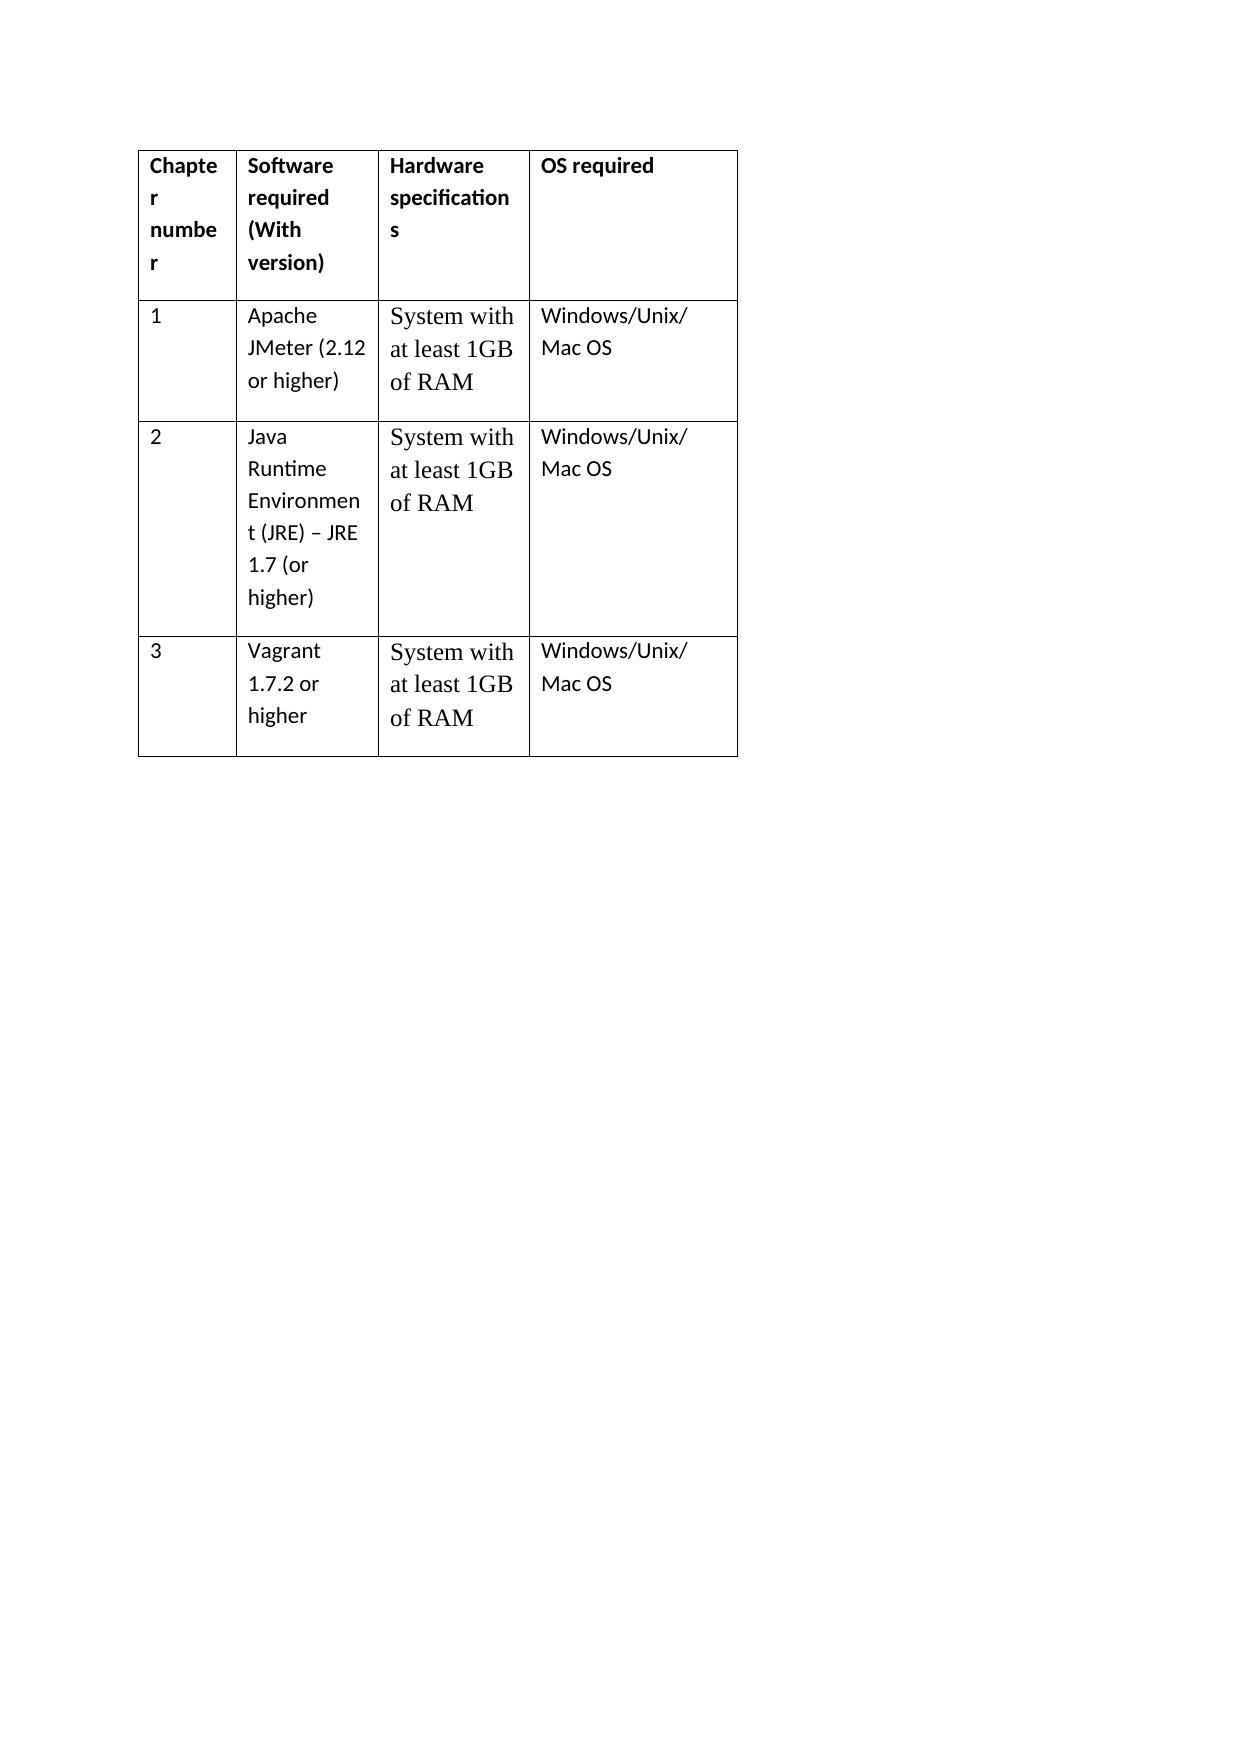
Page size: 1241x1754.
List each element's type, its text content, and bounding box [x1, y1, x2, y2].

table_cell System with at least 1GB of RAM [379, 301, 529, 421]
table_cell Windows/Unix/Mac OS [530, 422, 737, 636]
table_cell Vagrant 1.7.2 or higher [237, 637, 378, 756]
table_cell Windows/Unix/Mac OS [530, 301, 737, 421]
table_cell Windows/Unix/Mac OS [530, 637, 737, 756]
table_cell System with at least 1GB of RAM [379, 422, 529, 636]
table_cell 2 [139, 422, 236, 636]
table_cell System with at least 1GB of RAM [379, 637, 529, 756]
table_cell 1 [139, 301, 236, 421]
table_cell Apache JMeter (2.12 or higher) [237, 301, 378, 421]
table_header Software required (With version) [237, 151, 378, 300]
table_header Hardware specifications [379, 151, 529, 300]
table_header Chapter number [139, 151, 236, 300]
table_cell Java Runtime Environment (JRE) – JRE 1.7 (or higher) [237, 422, 378, 636]
table_header OS required [530, 151, 737, 300]
table_cell 3 [139, 637, 236, 756]
